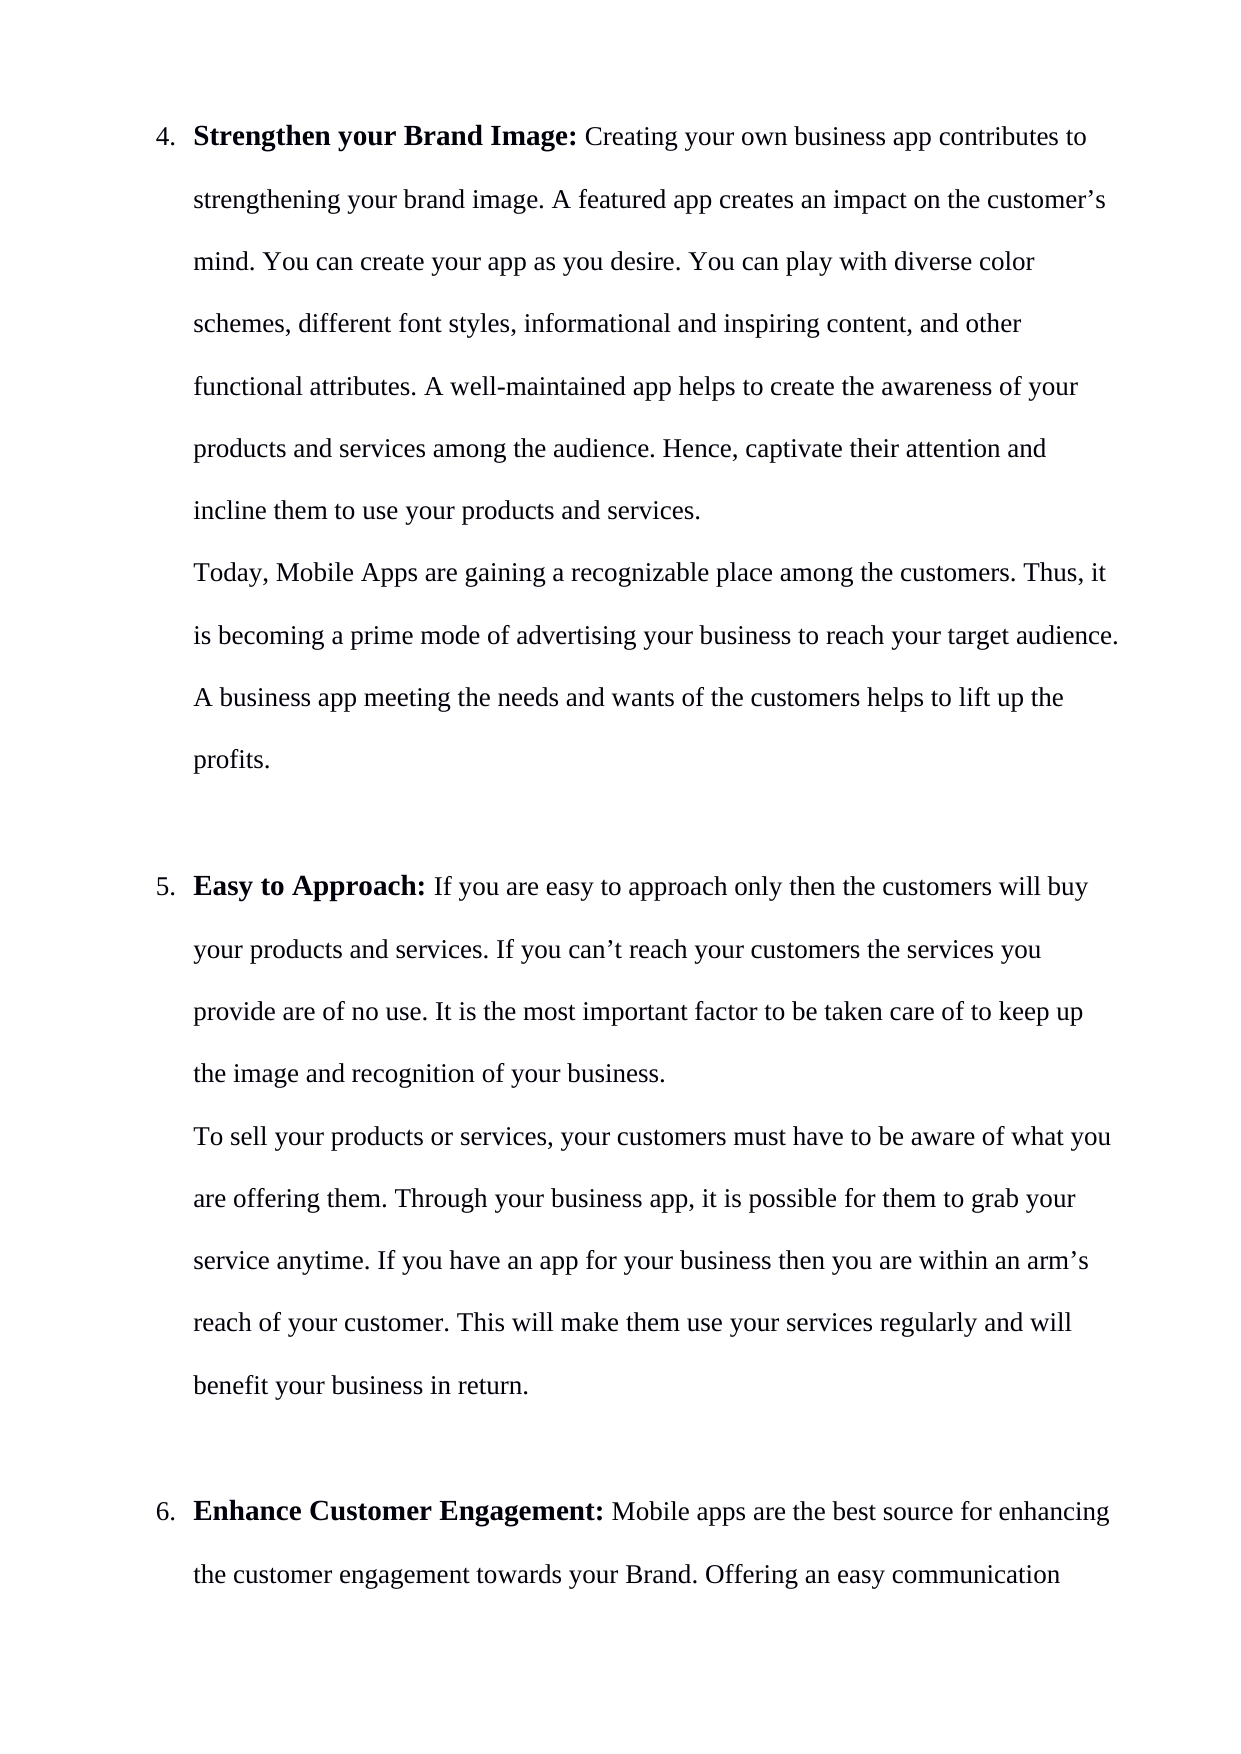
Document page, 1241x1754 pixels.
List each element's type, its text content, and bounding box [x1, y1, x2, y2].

list Strengthen your Brand Image: Creating your own business app contributes to strengthening your brand image. A featured app creates an impact on the customer’s mind. You can create your app as you desire. You can play with diverse color schemes, different font styles, informational and inspiring content, and other functional attributes. A well-maintained app helps to create the awareness of your products and services among the audience. Hence, captivate their attention and incline them to use your products and services. [156, 118, 1122, 525]
list To sell your products or services, your customers must have to be aware of what you are offering them. Through your business app, it is possible for them to grab your service anytime. If you have an app for your business then you are within an arm’s reach of your customer. This will make them use your services regularly and will benefit your business in return. [193, 1119, 1122, 1400]
list Today, Mobile Apps are gaining a recognizable place among the customers. Thus, it is becoming a prime mode of advertising your business to reach your target audience. A business app meeting the needs and wants of the customers helps to lift up the profits. [193, 557, 1122, 774]
list Easy to Approach: If you are easy to approach only then the customers will buy your products and services. If you can’t reach your customers the services you provide are of no use. It is the most important factor to be taken care of to keep up the image and recognition of your business. [156, 868, 1122, 1088]
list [156, 1493, 1122, 1589]
